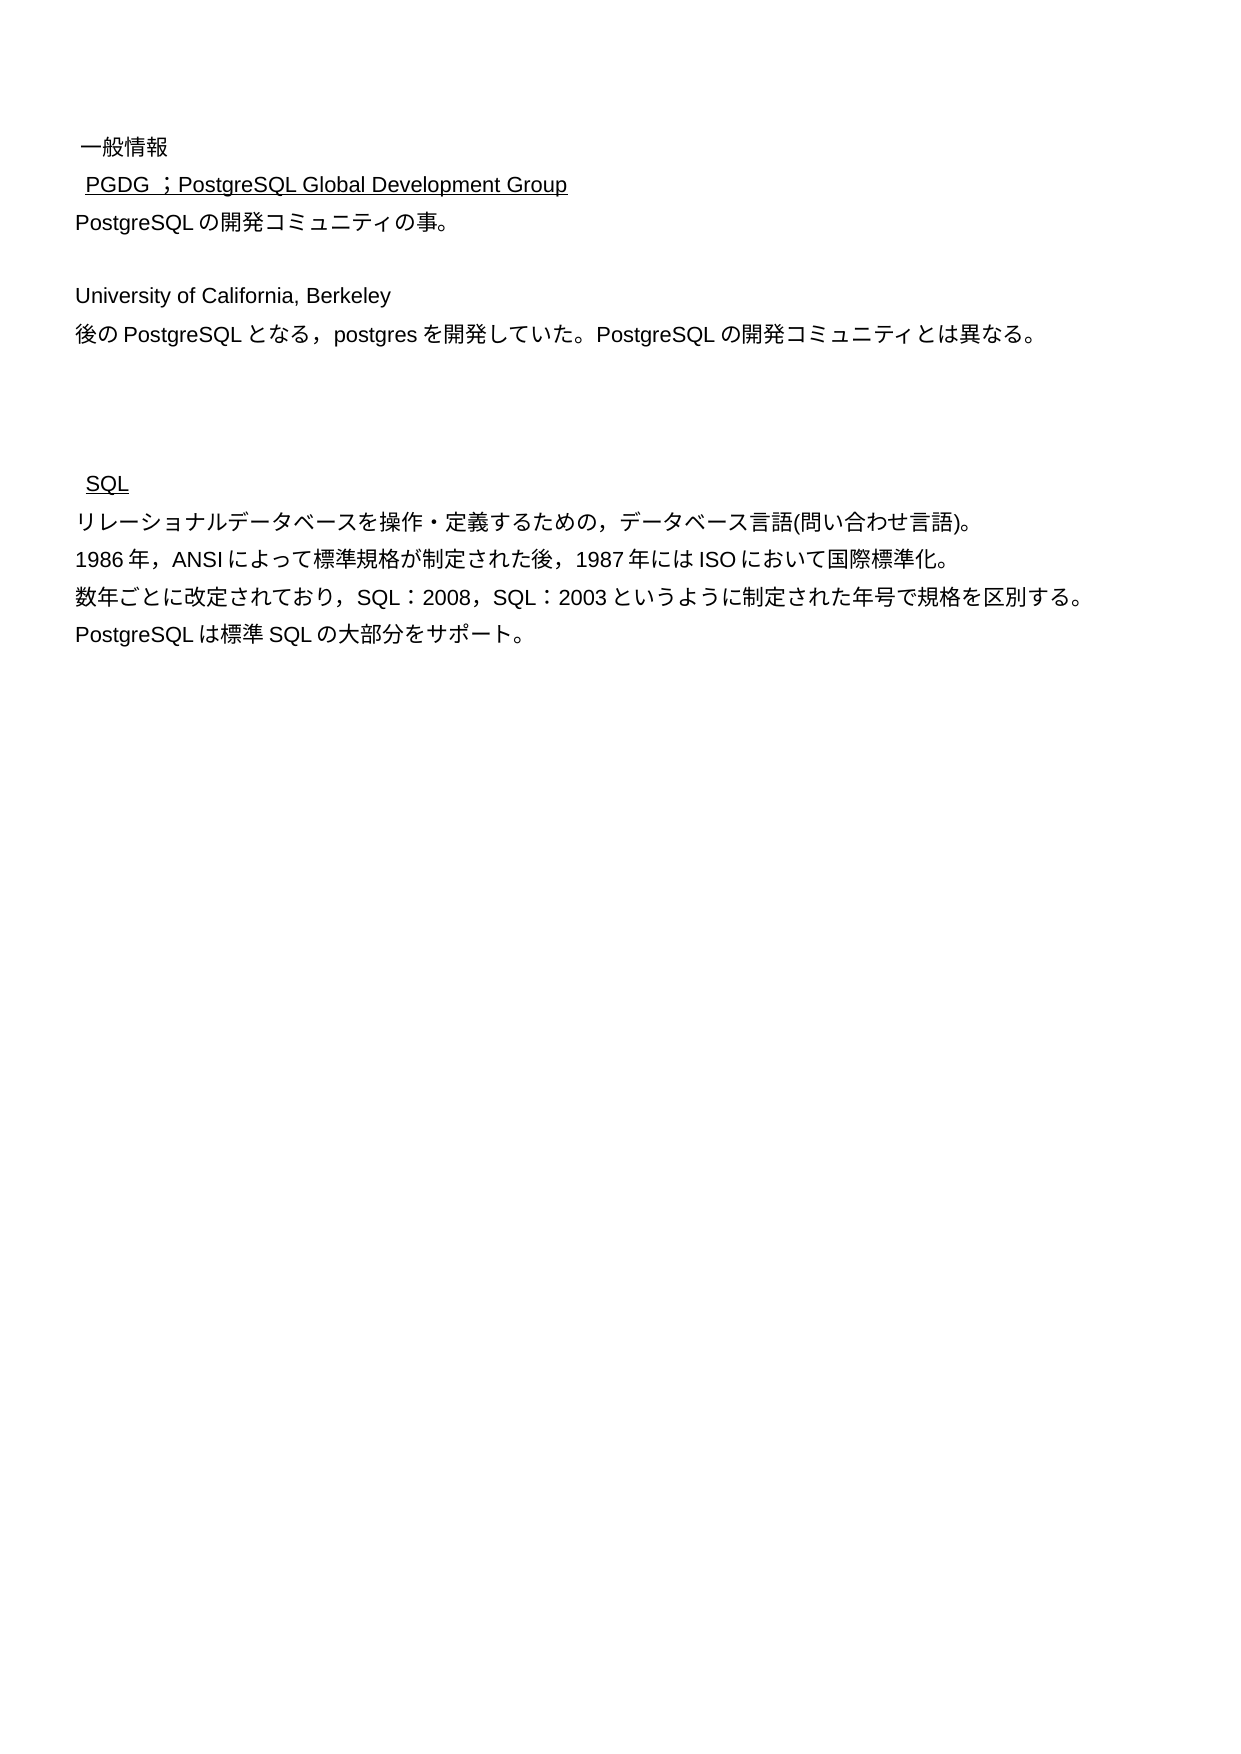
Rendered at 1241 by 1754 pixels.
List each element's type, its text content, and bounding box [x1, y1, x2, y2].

text 後のPostgreSQLとなる，postgresを開発していた。PostgreSQLの開発コミュニティとは異なる。 [75, 314, 1165, 352]
text 数年ごとに改定されており，SQL：2008，SQL：2003というように制定された年号で規格を区別する。 [75, 577, 1165, 614]
subtitle PGDG ；PostgreSQL Global Development Group [85, 164, 1155, 202]
text PostgreSQLは標準SQLの大部分をサポート。 [75, 614, 1165, 652]
text PostgreSQLの開発コミュニティの事。 [75, 202, 1165, 239]
subtitle 一般情報 [80, 127, 1165, 164]
text 1986年，ANSIによって標準規格が制定された後，1987年にはISOにおいて国際標準化。 [75, 539, 1165, 577]
subtitle SQL [85, 464, 1155, 502]
text University of California, Berkeley [75, 277, 1165, 314]
text リレーショナルデータベースを操作・定義するための，データベース言語(問い合わせ言語)。 [75, 502, 1165, 539]
